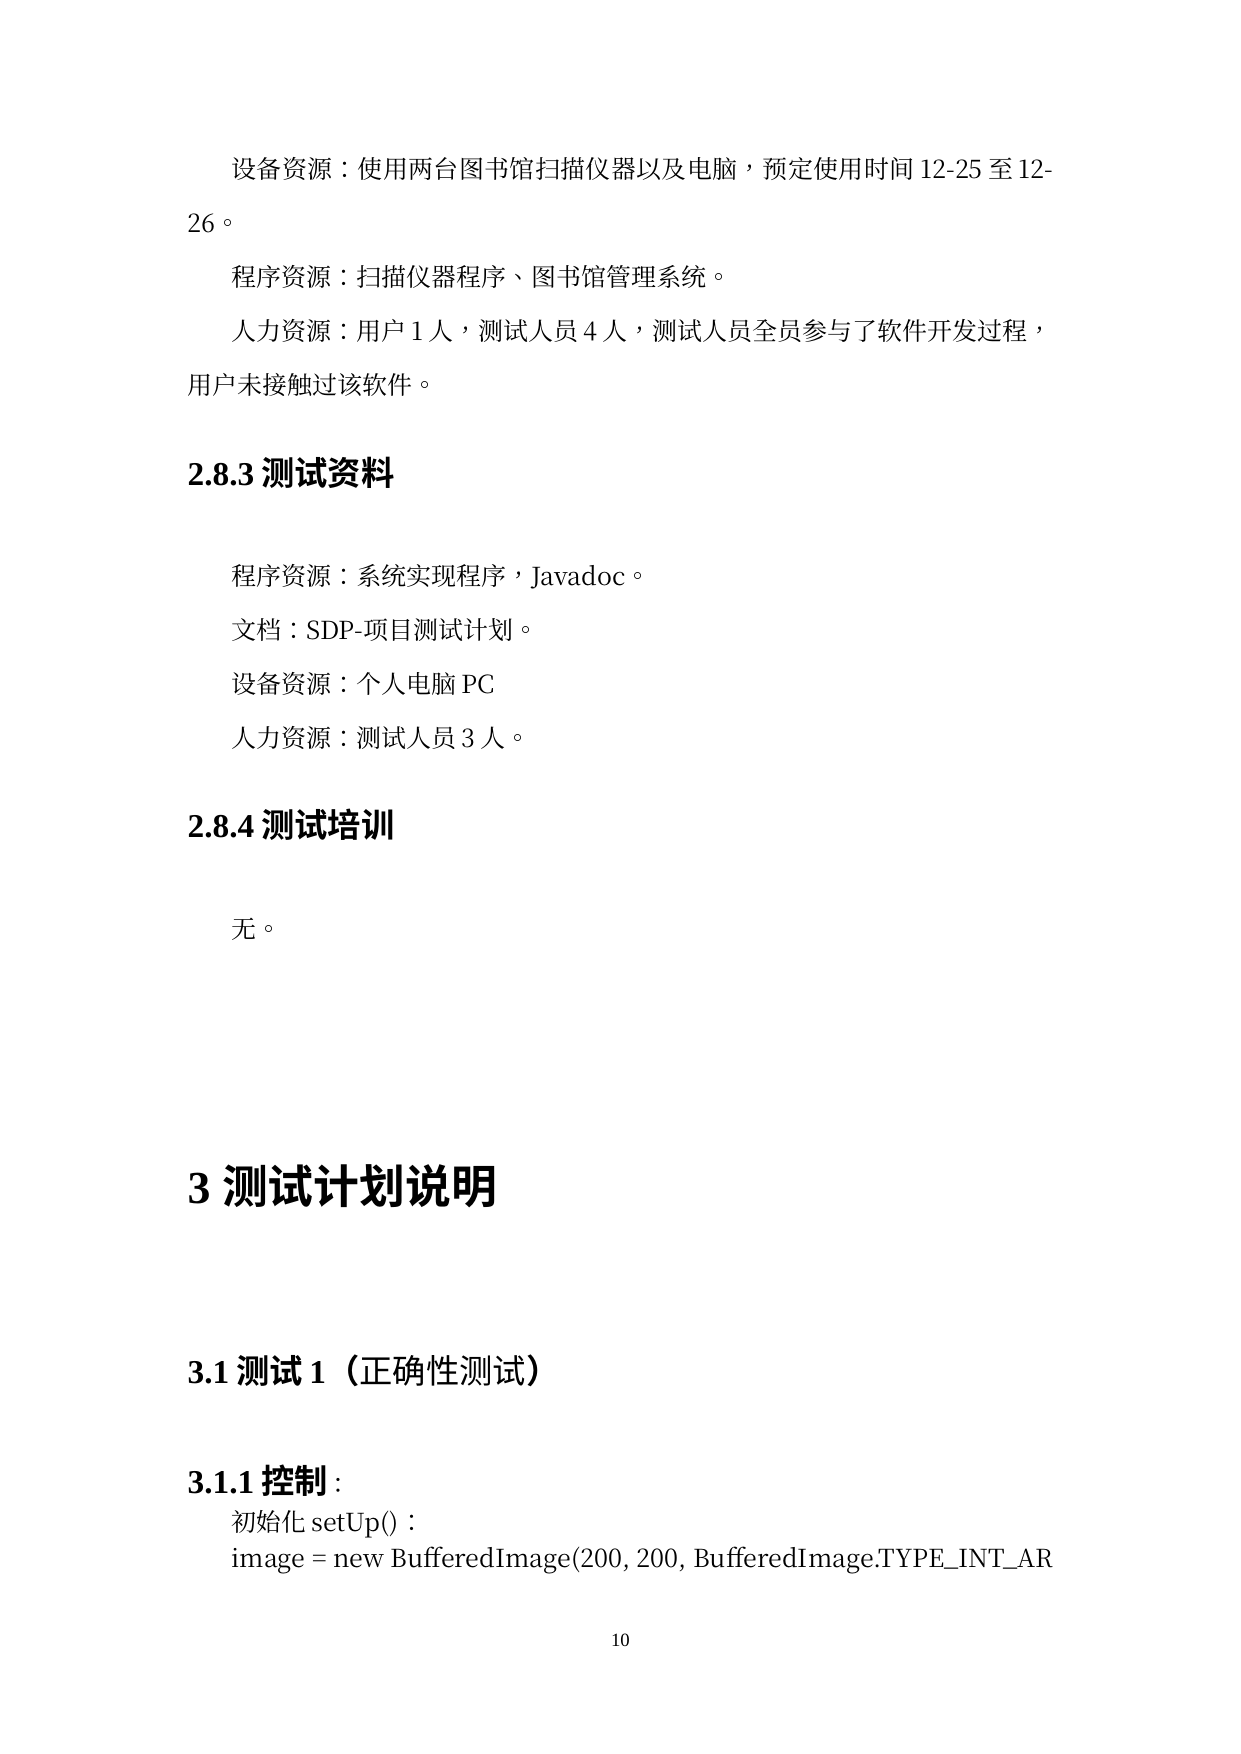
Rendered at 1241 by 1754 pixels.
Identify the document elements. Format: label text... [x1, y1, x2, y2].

text 初始化setUp()： [187, 1503, 1053, 1539]
text 人力资源：测试人员3人。 [187, 718, 1053, 754]
text 3 测试计划说明 [187, 1150, 1053, 1217]
text 3.1.1控制： [187, 1455, 1053, 1503]
text 无。 [187, 910, 1053, 946]
text 设备资源：使用两台图书馆扫描仪器以及电脑，预定使用时间12-25至12-26。 [187, 150, 1053, 240]
text 文档：SDP-项目测试计划。 [187, 611, 1053, 647]
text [187, 1539, 1053, 1575]
text 3.1测试1（正确性测试） [187, 1344, 1053, 1393]
text 2.8.3测试资料 [187, 446, 1053, 494]
text 程序资源：系统实现程序，Javadoc。 [187, 557, 1053, 593]
text 人力资源：用户1人，测试人员4人，测试人员全员参与了软件开发过程，用户未接触过该软件。 [187, 312, 1053, 401]
text 2.8.4测试培训 [187, 799, 1053, 847]
text 程序资源：扫描仪器程序、图书馆管理系统。 [187, 258, 1053, 294]
text 设备资源：个人电脑PC [187, 664, 1053, 700]
